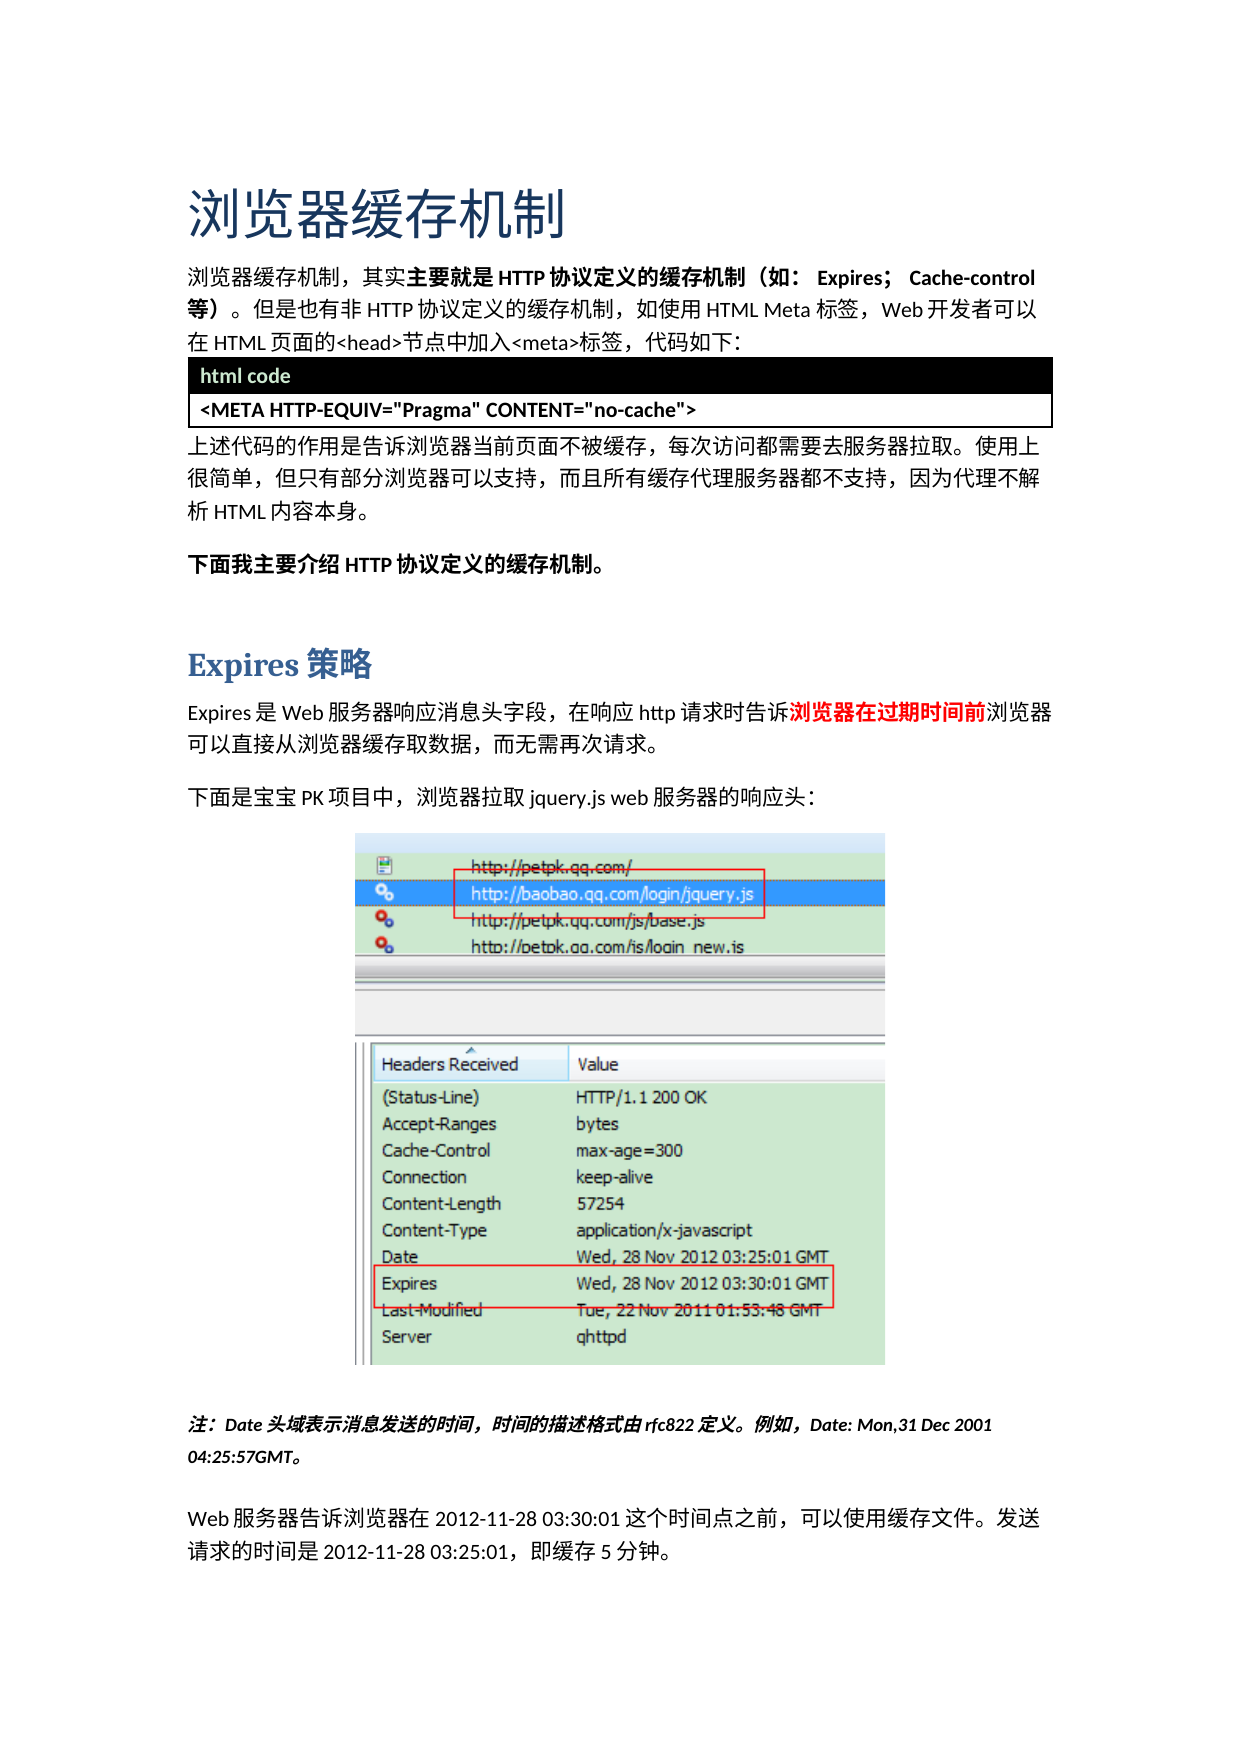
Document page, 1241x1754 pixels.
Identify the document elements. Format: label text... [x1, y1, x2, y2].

table_cell <META HTTP-EQUIV="Pragma" CONTENT="no-cache"> [190, 394, 1051, 426]
text Web服务器告诉浏览器在2012-11-28 03:30:01这个时间点之前，可以使用缓存文件。发送请求的时间是2012-11-28 03:25:01，即缓存5分钟。 [187, 1501, 1053, 1566]
text 浏览器缓存机制，其实主要就是HTTP协议定义的缓存机制（如： Expires； Cache-control等）。但是也有非HTTP协议定义的缓存机制，如使用HTML Meta 标签，Web开发者可以在HTML页面的<head>节点中加入<meta>标签，代码如下： [187, 259, 1053, 357]
text Expires策略 [187, 629, 1053, 694]
table_header html code [190, 359, 1051, 392]
picture [355, 833, 886, 1365]
text 浏览器缓存机制 [187, 162, 1053, 259]
text 上述代码的作用是告诉浏览器当前页面不被缓存，每次访问都需要去服务器拉取。使用上很简单，但只有部分浏览器可以支持，而且所有缓存代理服务器都不支持，因为代理不解析HTML内容本身。 [187, 428, 1053, 526]
text 下面我主要介绍HTTP协议定义的缓存机制。 [187, 547, 1053, 579]
text 下面是宝宝PK项目中，浏览器拉取jquery.js web服务器的响应头： [187, 780, 1053, 812]
text 注：Date头域表示消息发送的时间，时间的描述格式由rfc822定义。例如，Date: Mon,31 Dec 2001 04:25:57GMT。 [187, 1407, 1053, 1472]
text Expires是Web服务器响应消息头字段，在响应http请求时告诉浏览器在过期时间前浏览器可以直接从浏览器缓存取数据，而无需再次请求。 [187, 694, 1053, 759]
